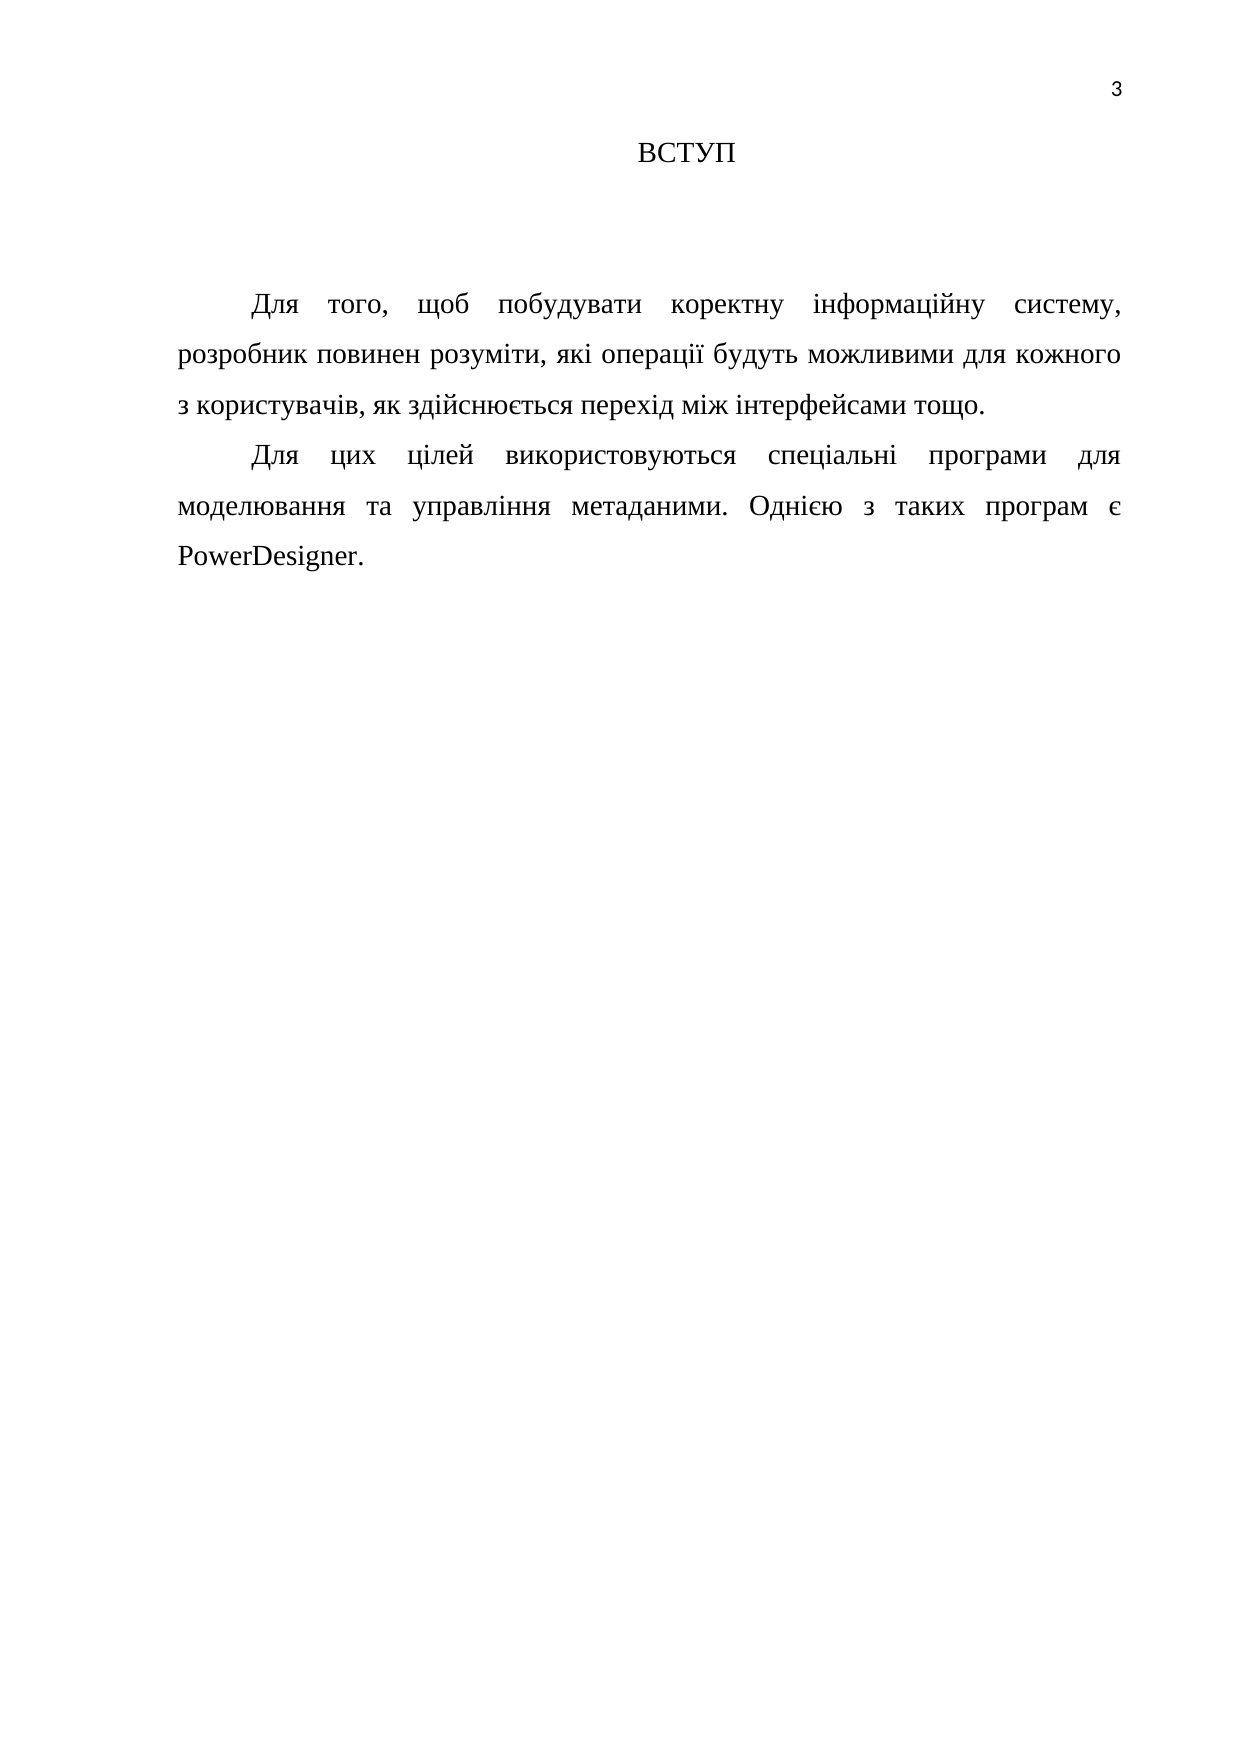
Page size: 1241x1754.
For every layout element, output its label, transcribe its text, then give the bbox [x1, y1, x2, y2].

subtitle ВСТУП [177, 135, 1122, 169]
text Для того, щоб побудувати коректну інформаційну систему, розробник повинен розуміти, які операції будуть можливими для кожного з користувачів, як здійснюється перехід між інтерфейсами тощо. [177, 286, 1122, 421]
text Для цих цілей використовуються спеціальні програми для моделювання та управління метаданими. Однією з таких програм є PowerDesigner. [177, 437, 1122, 571]
